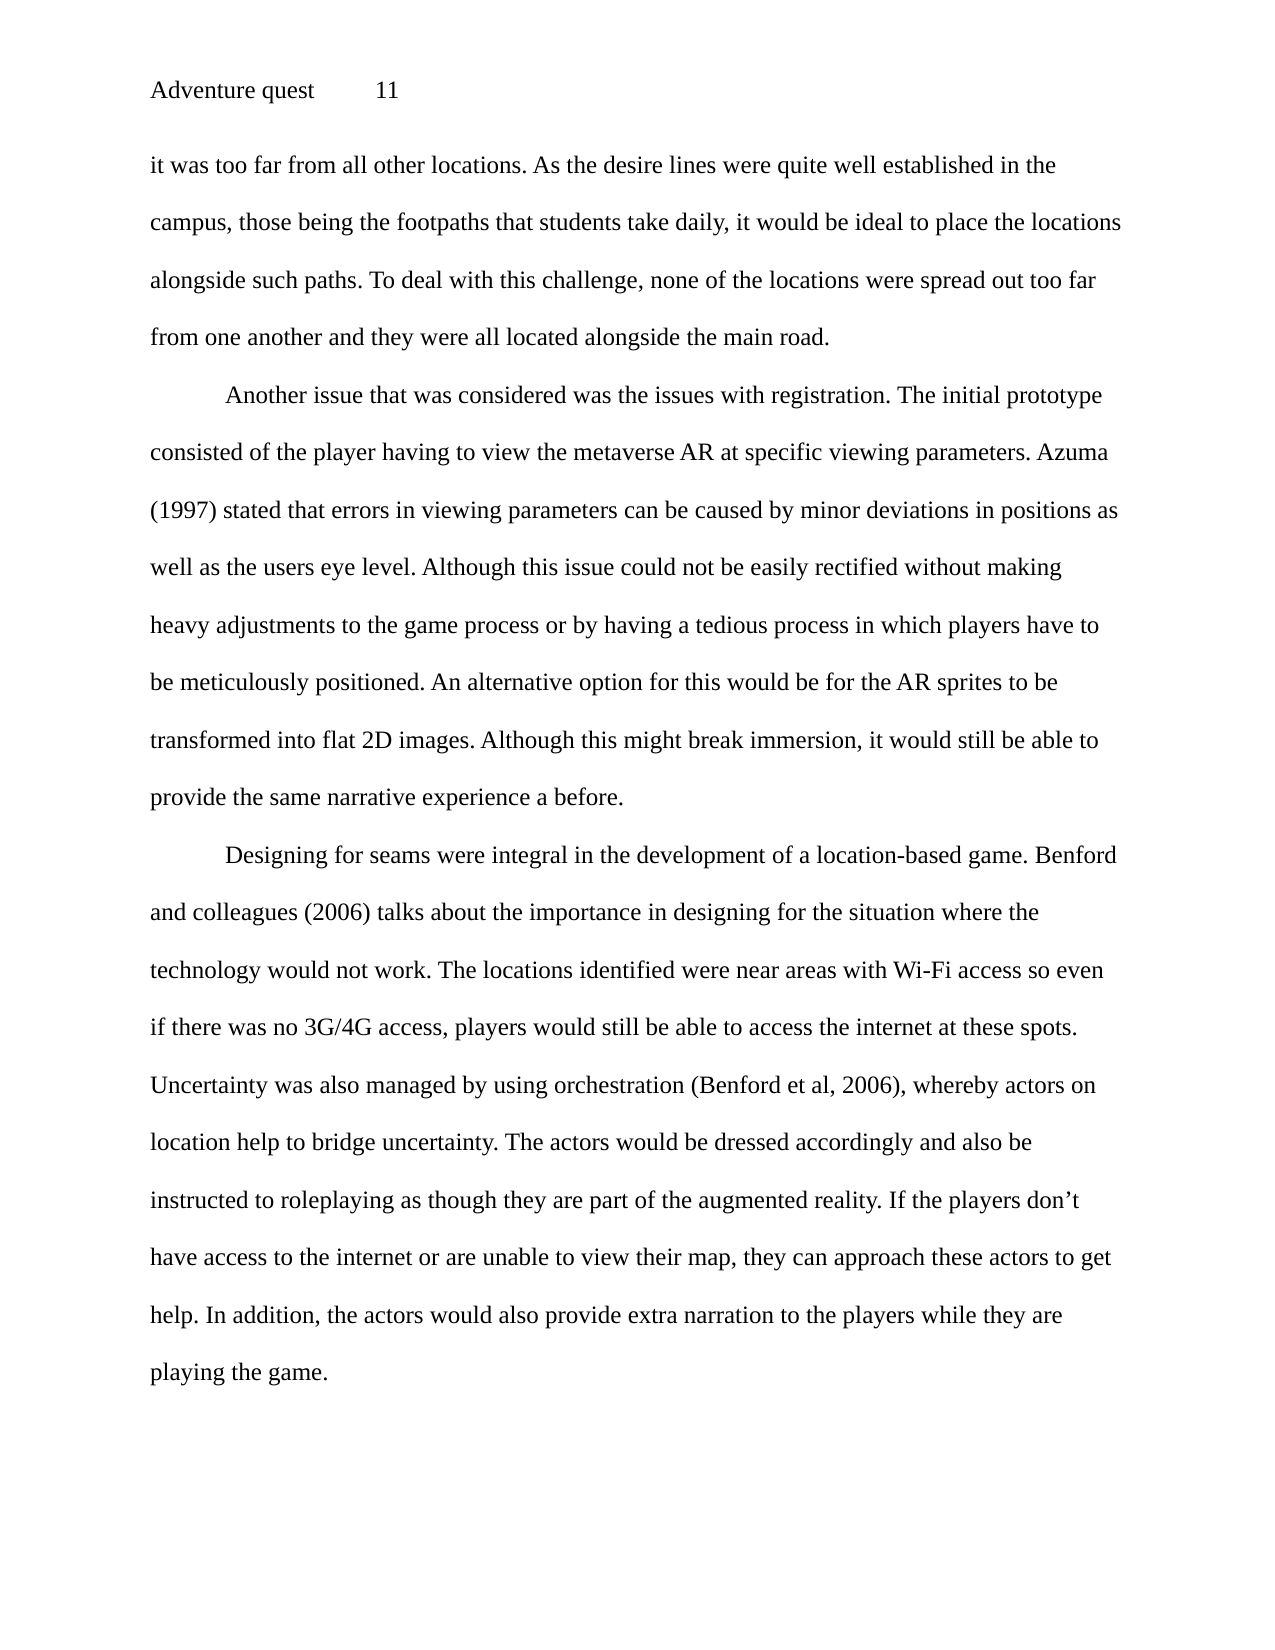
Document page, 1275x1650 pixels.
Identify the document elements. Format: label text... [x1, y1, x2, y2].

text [150, 150, 1125, 351]
text Designing for seams were integral in the development of a location-based game. Benford and colleagues (2006) talks about the importance in designing for the situation where the technology would not work. The locations identified were near areas with Wi-Fi access so even if there was no 3G/4G access, players would still be able to access the internet at these spots. Uncertainty was also managed by using orchestration (Benford et al, 2006), whereby actors on location help to bridge uncertainty. The actors would be dressed accordingly and also be instructed to roleplaying as though they are part of the augmented reality. If the players don’t have access to the internet or are unable to view their map, they can approach these actors to get help. In addition, the actors would also provide extra narration to the players while they are playing the game. [150, 840, 1125, 1386]
text Another issue that was considered was the issues with registration. The initial prototype consisted of the player having to view the metaverse AR at specific viewing parameters. Azuma (1997) stated that errors in viewing parameters can be caused by minor deviations in positions as well as the users eye level. Although this issue could not be easily rectified without making heavy adjustments to the game process or by having a tedious process in which players have to be meticulously positioned. An alternative option for this would be for the AR sprites to be transformed into flat 2D images. Although this might break immersion, it would still be able to provide the same narrative experience a before. [150, 380, 1125, 811]
